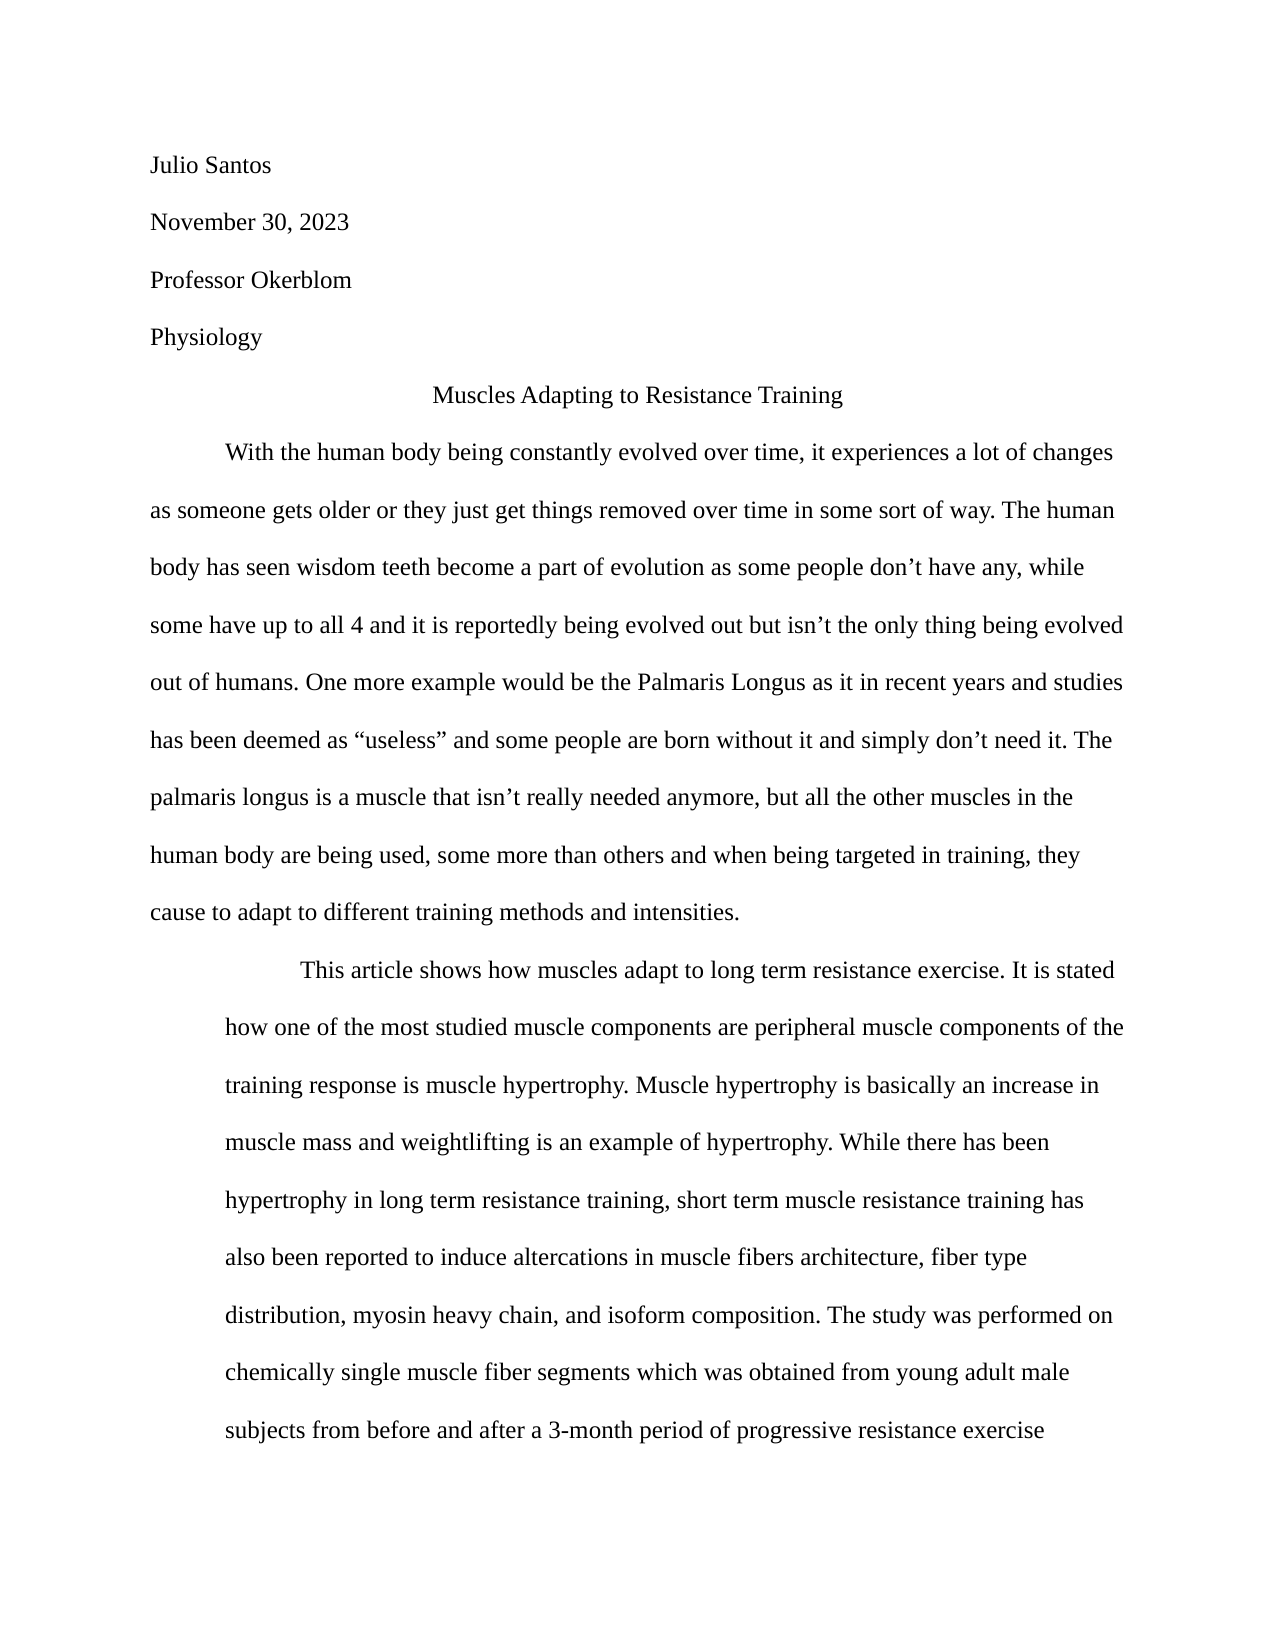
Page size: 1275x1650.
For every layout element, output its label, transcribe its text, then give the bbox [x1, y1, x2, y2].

text Physiology [150, 322, 1125, 351]
text Julio Santos [150, 150, 1125, 179]
text November 30, 2023 [150, 207, 1125, 236]
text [150, 955, 1125, 1444]
text Muscles Adapting to Resistance Training [150, 380, 1125, 409]
text With the human body being constantly evolved over time, it experiences a lot of changes as someone gets older or they just get things removed over time in some sort of way. The human body has seen wisdom teeth become a part of evolution as some people don’t have any, while some have up to all 4 and it is reportedly being evolved out but isn’t the only thing being evolved out of humans. One more example would be the Palmaris Longus as it in recent years and studies has been deemed as “useless” and some people are born without it and simply don’t need it. The palmaris longus is a muscle that isn’t really needed anymore, but all the other muscles in the human body are being used, some more than others and when being targeted in training, they cause to adapt to different training methods and intensities. [150, 437, 1125, 926]
text Professor Okerblom [150, 265, 1125, 294]
